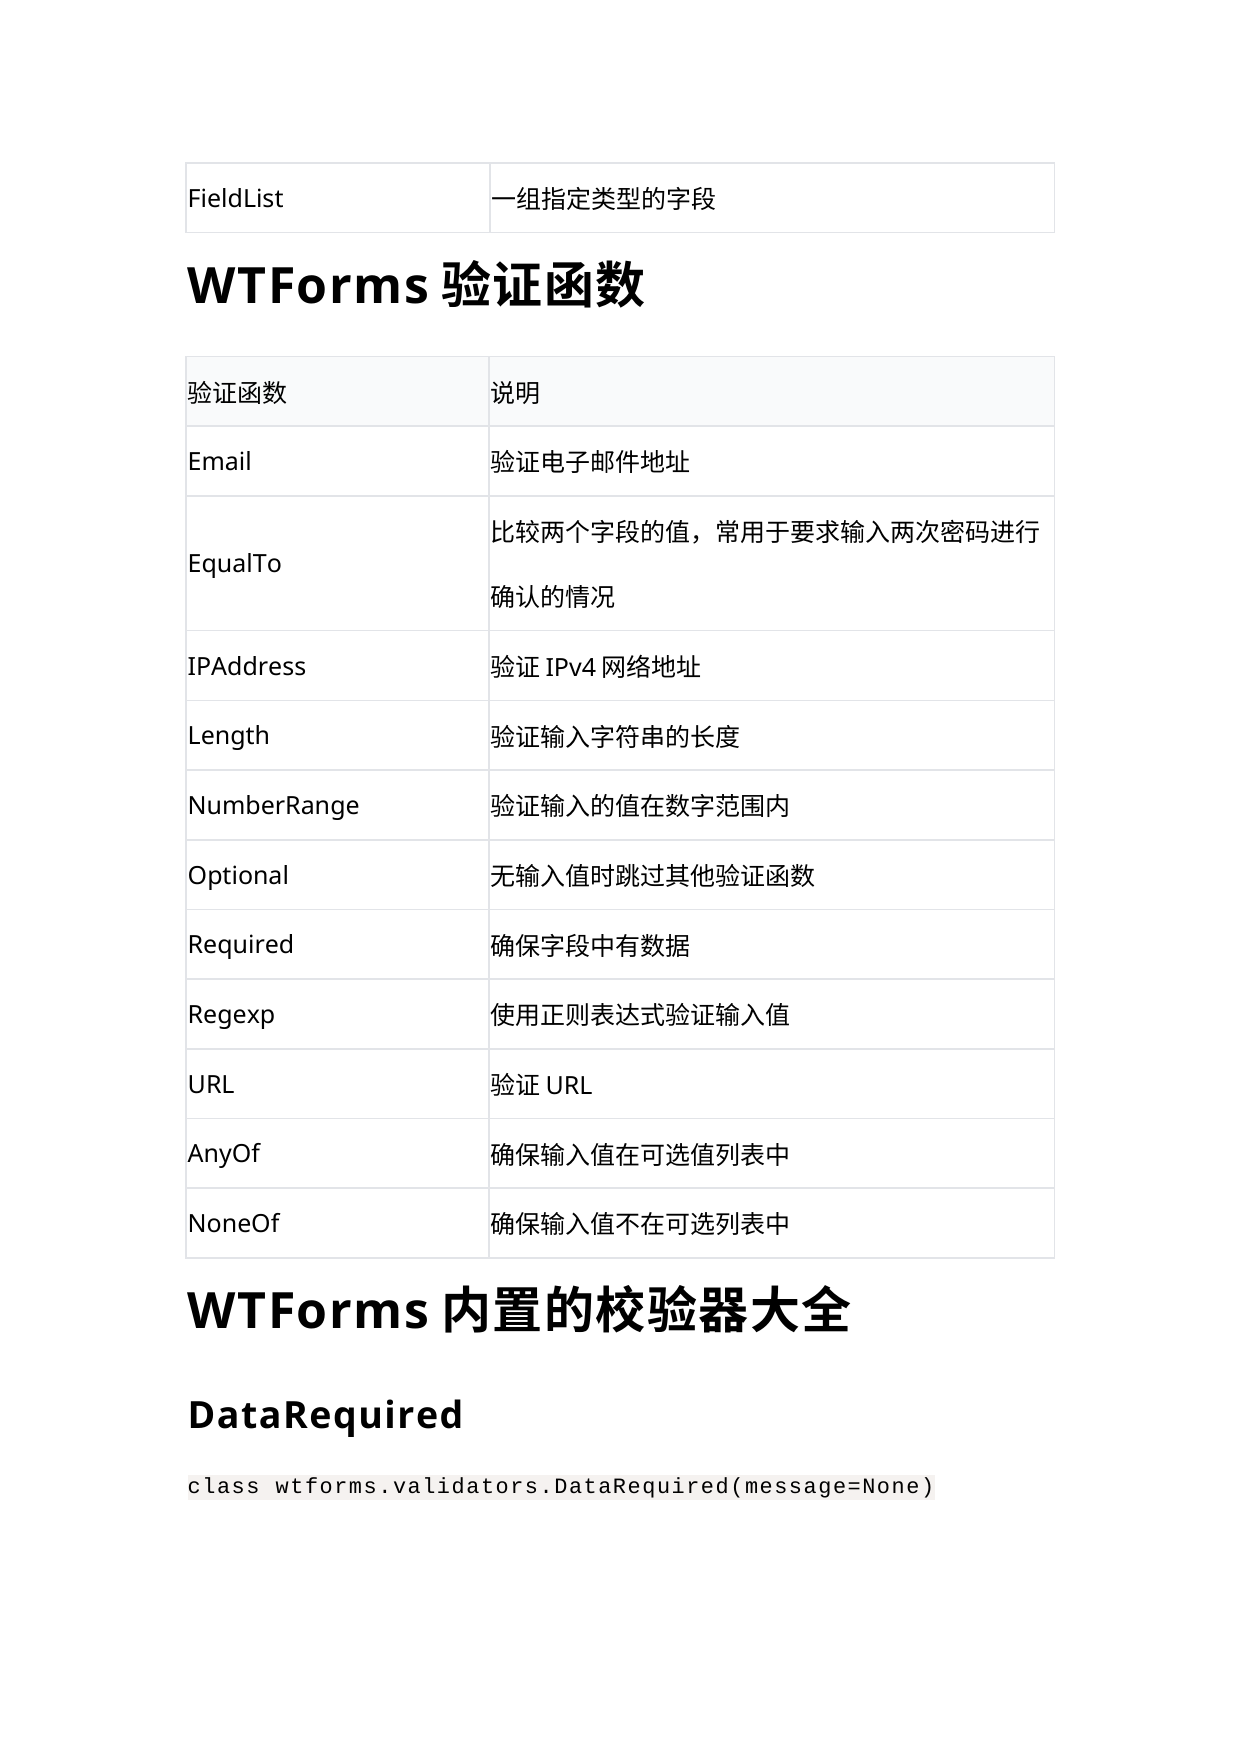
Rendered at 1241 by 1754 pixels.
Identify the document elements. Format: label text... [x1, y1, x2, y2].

table_cell IPAddress [187, 631, 488, 699]
text class wtforms.validators.DataRequired(message=None) [187, 1471, 1053, 1503]
table_cell Email [187, 427, 488, 495]
table_cell 验证输入的值在数字范围内 [490, 771, 1054, 839]
table_cell Regexp [187, 980, 488, 1048]
table_cell 一组指定类型的字段 [491, 164, 1054, 232]
table_cell Required [187, 910, 488, 978]
table_cell 确保输入值在可选值列表中 [490, 1119, 1054, 1187]
table_cell NumberRange [187, 771, 488, 839]
table_cell 验证IPv4网络地址 [490, 631, 1054, 699]
table_cell EqualTo [187, 497, 488, 630]
table_header 说明 [490, 357, 1054, 425]
subtitle DataRequired [187, 1381, 1053, 1446]
table_cell 确保输入值不在可选列表中 [490, 1189, 1054, 1257]
table_cell Optional [187, 841, 488, 908]
table_cell 无输入值时跳过其他验证函数 [490, 841, 1054, 908]
table_cell 使用正则表达式验证输入值 [490, 980, 1054, 1048]
table_cell AnyOf [187, 1119, 488, 1187]
table_cell 确保字段中有数据 [490, 910, 1054, 978]
subtitle WTForms验证函数 [187, 233, 1053, 331]
table_cell FieldList [187, 164, 489, 232]
table_cell Length [187, 701, 488, 769]
table_cell NoneOf [187, 1189, 488, 1257]
table_cell 比较两个字段的值，常用于要求输入两次密码进行确认的情况 [490, 497, 1054, 630]
table_cell 验证电子邮件地址 [490, 427, 1054, 495]
table_header 验证函数 [187, 357, 488, 425]
table_cell 验证输入字符串的长度 [490, 701, 1054, 769]
subtitle WTForms内置的校验器大全 [187, 1259, 1053, 1356]
table_cell URL [187, 1050, 488, 1118]
table_cell 验证URL [490, 1050, 1054, 1118]
